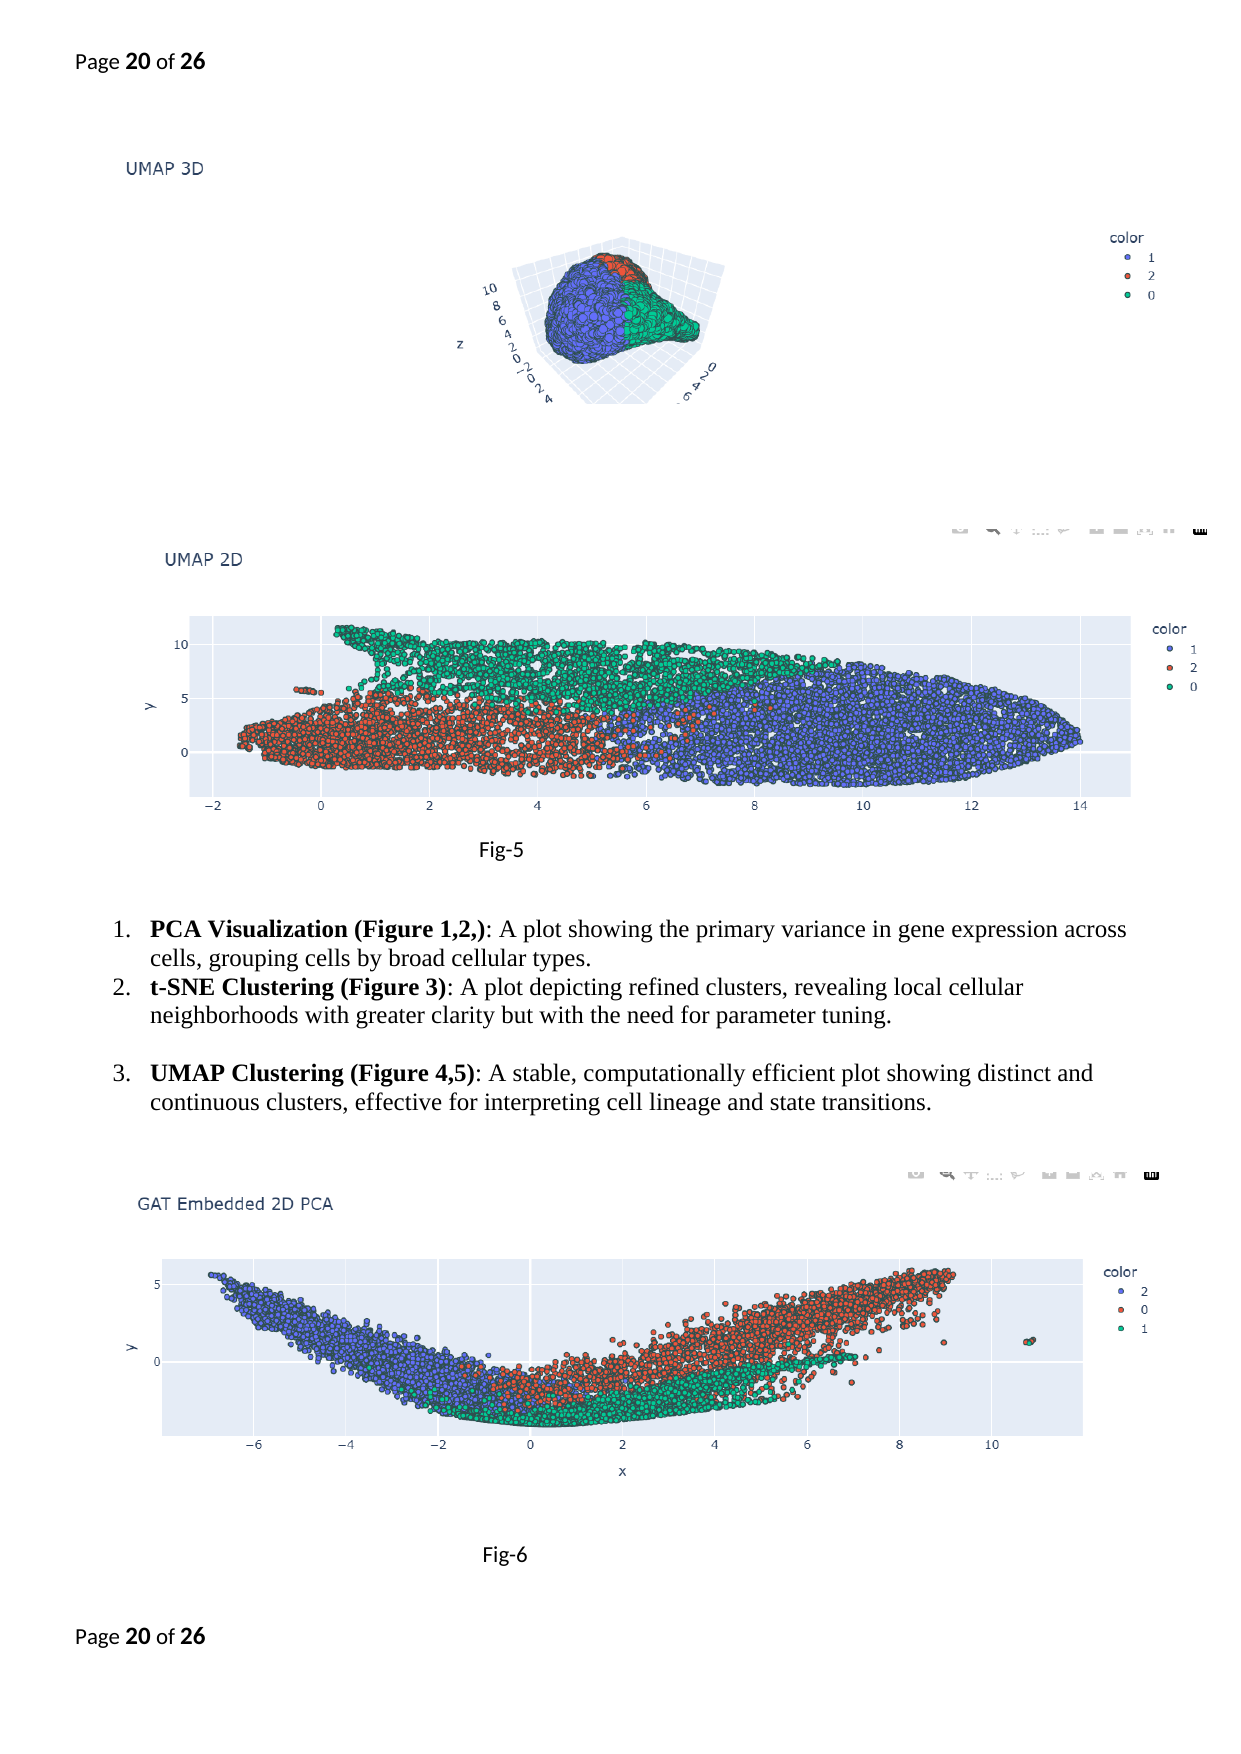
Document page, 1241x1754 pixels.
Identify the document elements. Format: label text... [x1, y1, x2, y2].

picture [75, 1172, 1166, 1543]
list PCA Visualization (Figure 1,2,): A plot showing the primary variance in gene expression across cells, grouping cells by broad cellular types. [112, 914, 1165, 972]
picture [75, 103, 1166, 512]
list t-SNE Clustering (Figure 3): A plot depicting refined clusters, revealing local cellular neighborhoods with greater clarity but with the need for parameter tuning. [112, 972, 1165, 1029]
list UMAP Clustering (Figure 4,5): A stable, computationally efficient plot showing distinct and continuous clusters, effective for interpreting cell lineage and state transitions. [112, 1058, 1165, 1116]
picture [116, 529, 1207, 828]
